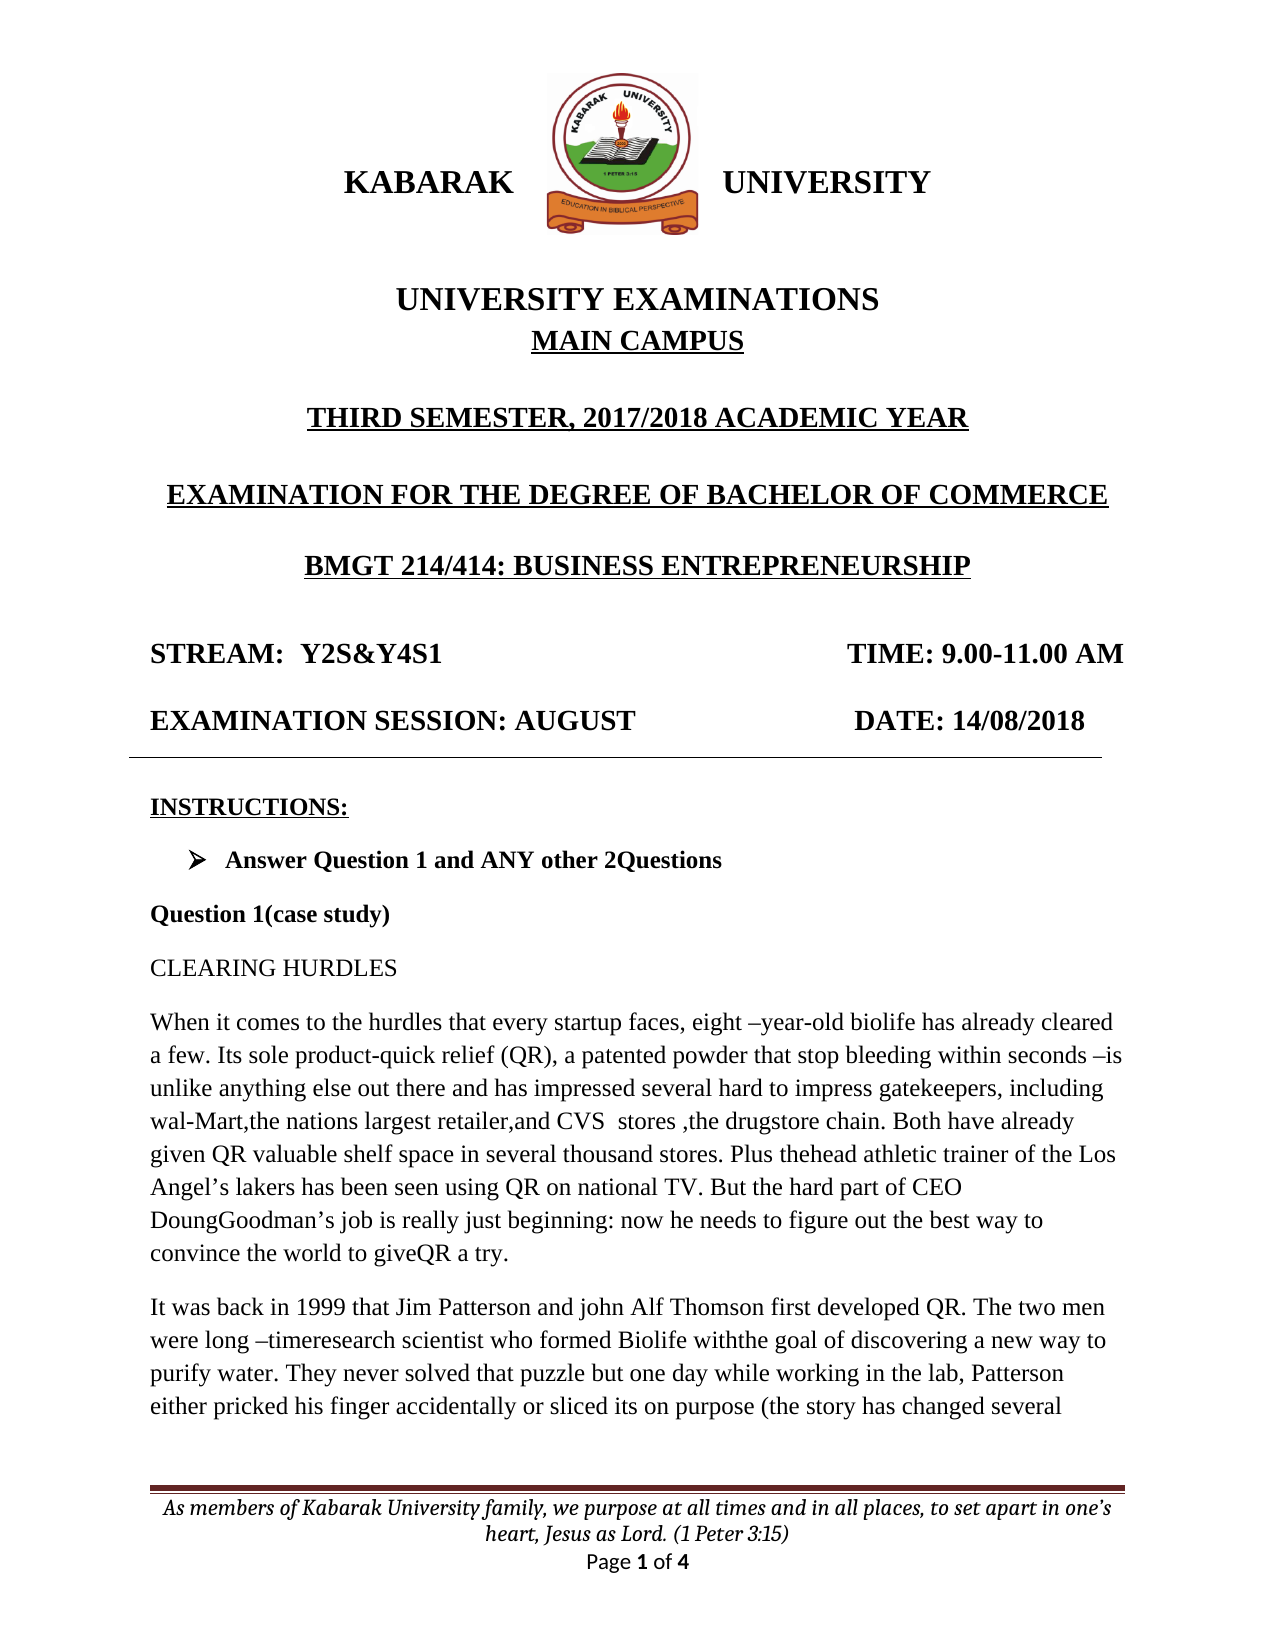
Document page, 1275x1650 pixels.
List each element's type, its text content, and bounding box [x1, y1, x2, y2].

text BMGT 214/414: BUSINESS ENTREPRENEURSHIP [150, 548, 1125, 582]
list Answer Question 1 and ANY other 2Questions [187, 845, 1125, 874]
picture [546, 73, 699, 235]
text CLEARING HURDLES [150, 953, 1125, 982]
text UNIVERSITY EXAMINATIONS [150, 279, 1125, 317]
text EXAMINATION FOR THE DEGREE OF BACHELOR OF COMMERCE [150, 477, 1125, 511]
text INSTRUCTIONS: [150, 792, 1125, 820]
text MAIN CAMPUS [150, 323, 1125, 357]
text When it comes to the hurdles that every startup faces, eight –year-old biolife has already cleared a few. Its sole product-quick relief (QR), a patented powder that stop bleeding within seconds –is unlike anything else out there and has impressed several hard to impress gatekeepers, including wal-Mart,the nations largest retailer,and CVS stores ,the drugstore chain. Both have already given QR valuable shelf space in several thousand stores. Plus thehead athletic trainer of the Los Angel’s lakers has been seen using QR on national TV. But the hard part of CEO DoungGoodman’s job is really just beginning: now he needs to figure out the best way to convince the world to giveQR a try. [150, 1007, 1125, 1267]
text KABARAK UNIVERSITY [699, 162, 1125, 201]
text STREAM: Y2S&Y4S1 TIME: 9.00-11.00 AM [150, 636, 1125, 670]
text It was back in 1999 that Jim Patterson and john Alf Thomson first developed QR. The two men were long –timeresearch scientist who formed Biolife withthe goal of discovering a new way to purify water. They never solved that puzzle but one day while working in the lab, Patterson either pricked his finger accidentally or sliced its on purpose (the story has changed several [150, 1292, 1125, 1420]
text THIRD SEMESTER, 2017/2018 ACADEMIC YEAR [150, 400, 1125, 434]
text KABARAK UNIVERSITY [150, 162, 546, 201]
text Question 1(case study) [150, 899, 1125, 928]
text EXAMINATION SESSION: AUGUST DATE: 14/08/2018 [150, 703, 1125, 737]
